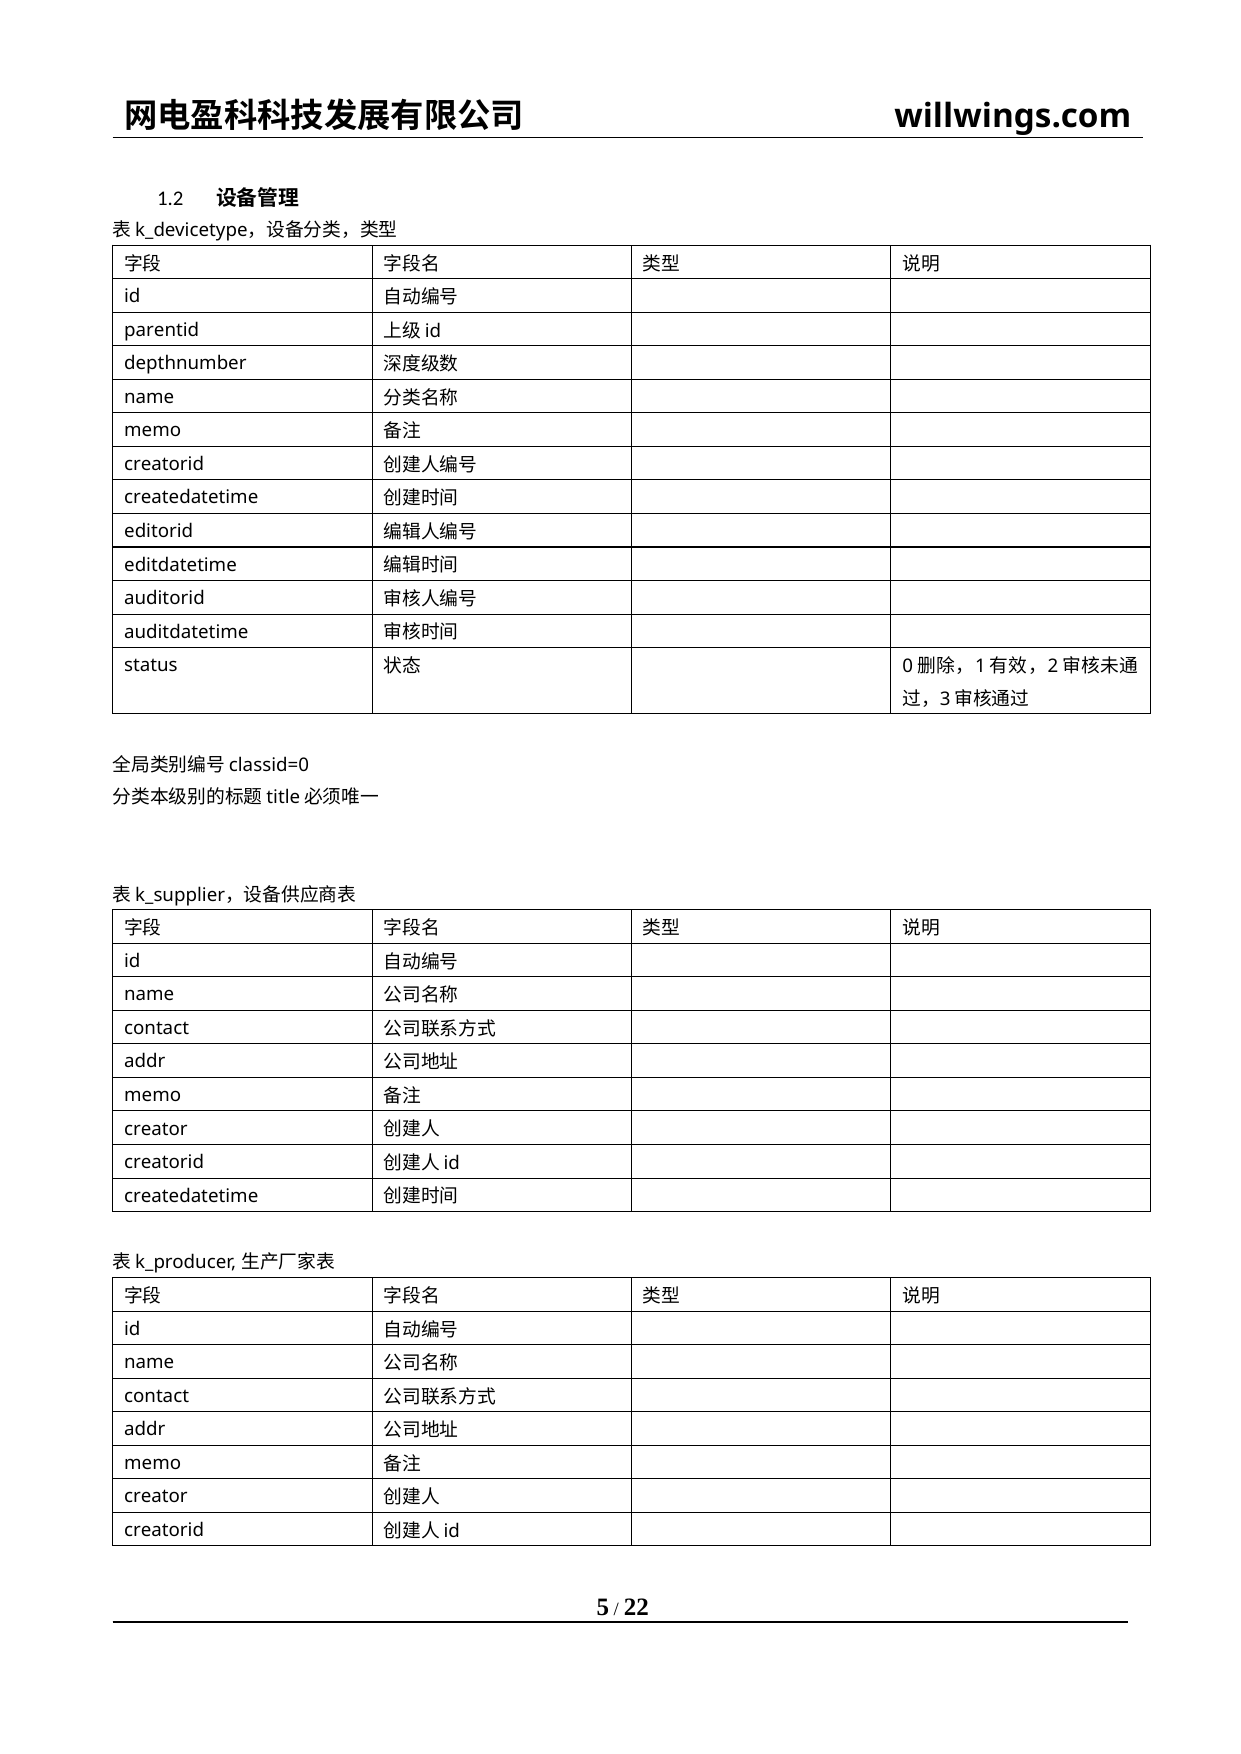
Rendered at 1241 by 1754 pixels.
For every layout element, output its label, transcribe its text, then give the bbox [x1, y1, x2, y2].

table_cell creator [113, 1479, 372, 1512]
table_cell id [113, 279, 372, 312]
table_cell 备注 [373, 1078, 631, 1110]
table_cell 创建时间 [373, 480, 631, 513]
text 全局类别编号classid=0 [112, 747, 1128, 779]
table_cell [632, 346, 890, 379]
table_cell 公司地址 [373, 1412, 631, 1445]
table_cell createdatetime [113, 1179, 372, 1211]
table_cell [632, 1111, 890, 1144]
table_cell [632, 1446, 890, 1478]
table_cell id [113, 1312, 372, 1344]
text 表k_supplier，设备供应商表 [112, 877, 1128, 909]
table_header 说明 [891, 246, 1150, 278]
table_cell [891, 1179, 1150, 1211]
table_cell [632, 279, 890, 312]
table_cell [632, 1345, 890, 1378]
table_cell 创建人id [373, 1145, 631, 1177]
table_cell [632, 1078, 890, 1110]
table_cell [891, 313, 1150, 345]
table_cell creatorid [113, 447, 372, 479]
table_cell 备注 [373, 413, 631, 446]
table_cell creatorid [113, 1513, 372, 1545]
table_cell [891, 581, 1150, 613]
table_header 类型 [632, 246, 890, 278]
table_cell [891, 279, 1150, 312]
table_cell [891, 1111, 1150, 1144]
table_cell [891, 1479, 1150, 1512]
table_cell [632, 1513, 890, 1545]
text 表k_devicetype，设备分类，类型 [112, 212, 1128, 244]
table_cell 0删除，1有效，2审核未通过，3审核通过 [891, 648, 1150, 713]
table_header 字段 [113, 1278, 372, 1311]
table_cell editorid [113, 514, 372, 546]
table_cell [632, 1011, 890, 1043]
table_cell [632, 380, 890, 412]
table_header 字段名 [373, 246, 631, 278]
table_cell 深度级数 [373, 346, 631, 379]
table_cell 自动编号 [373, 1312, 631, 1344]
table_cell [632, 1179, 890, 1211]
table_cell [891, 1412, 1150, 1445]
table_cell name [113, 1345, 372, 1378]
table_cell [632, 548, 890, 580]
table_cell [891, 1044, 1150, 1077]
table_cell contact [113, 1379, 372, 1411]
table_cell [891, 380, 1150, 412]
table_cell parentid [113, 313, 372, 345]
table_cell [891, 514, 1150, 546]
table_cell [632, 480, 890, 513]
table_cell name [113, 380, 372, 412]
table_cell [891, 1011, 1150, 1043]
table_cell [891, 1379, 1150, 1411]
text 分类本级别的标题title必须唯一 [112, 779, 1128, 812]
table_cell [632, 944, 890, 976]
table_cell [891, 1345, 1150, 1378]
table_cell 审核人编号 [373, 581, 631, 613]
table_cell 创建时间 [373, 1179, 631, 1211]
table_cell [891, 977, 1150, 1010]
table_cell 审核时间 [373, 615, 631, 647]
table_cell [891, 1513, 1150, 1545]
table_cell depthnumber [113, 346, 372, 379]
table_header 字段名 [373, 1278, 631, 1311]
table_cell 创建人id [373, 1513, 631, 1545]
table_cell [891, 1078, 1150, 1110]
table_cell auditdatetime [113, 615, 372, 647]
table_cell [632, 1412, 890, 1445]
table_cell contact [113, 1011, 372, 1043]
table_cell 编辑人编号 [373, 514, 631, 546]
table_header 类型 [632, 1278, 890, 1311]
table_cell [891, 447, 1150, 479]
table_cell status [113, 648, 372, 713]
table_cell [891, 480, 1150, 513]
table_cell [632, 1479, 890, 1512]
table_cell 公司名称 [373, 1345, 631, 1378]
table_cell addr [113, 1412, 372, 1445]
table_cell [632, 514, 890, 546]
table_header 字段 [113, 910, 372, 943]
table_cell 创建人 [373, 1479, 631, 1512]
table_cell 创建人编号 [373, 447, 631, 479]
table_cell [891, 1312, 1150, 1344]
table_cell memo [113, 413, 372, 446]
table_header 字段 [113, 246, 372, 278]
table_cell editdatetime [113, 548, 372, 580]
table_cell 公司名称 [373, 977, 631, 1010]
list 设备管理 [157, 179, 1128, 212]
table_cell [632, 313, 890, 345]
table_cell [891, 615, 1150, 647]
table_cell [632, 581, 890, 613]
table_cell 自动编号 [373, 944, 631, 976]
table_cell memo [113, 1078, 372, 1110]
table_cell [891, 1446, 1150, 1478]
table_cell [632, 1044, 890, 1077]
table_cell memo [113, 1446, 372, 1478]
table_header 说明 [891, 1278, 1150, 1311]
table_cell [632, 413, 890, 446]
table_cell 自动编号 [373, 279, 631, 312]
table_header 字段名 [373, 910, 631, 943]
table_cell 公司地址 [373, 1044, 631, 1077]
table_cell 备注 [373, 1446, 631, 1478]
table_cell [891, 944, 1150, 976]
table_cell 编辑时间 [373, 548, 631, 580]
table_cell 上级id [373, 313, 631, 345]
table_cell name [113, 977, 372, 1010]
table_cell creatorid [113, 1145, 372, 1177]
text 表k_producer, 生产厂家表 [112, 1244, 1128, 1277]
table_cell [632, 1312, 890, 1344]
table_cell [632, 1145, 890, 1177]
table_cell [891, 413, 1150, 446]
table_cell auditorid [113, 581, 372, 613]
table_cell [891, 548, 1150, 580]
table_cell [891, 346, 1150, 379]
table_cell [632, 447, 890, 479]
table_cell [632, 1379, 890, 1411]
table_cell 分类名称 [373, 380, 631, 412]
table_cell [891, 1145, 1150, 1177]
table_cell id [113, 944, 372, 976]
table_cell createdatetime [113, 480, 372, 513]
table_header 类型 [632, 910, 890, 943]
table_cell 状态 [373, 648, 631, 713]
table_cell [632, 648, 890, 713]
table_cell creator [113, 1111, 372, 1144]
table_header 说明 [891, 910, 1150, 943]
table_cell 公司联系方式 [373, 1011, 631, 1043]
table_cell [632, 977, 890, 1010]
table_cell 公司联系方式 [373, 1379, 631, 1411]
table_cell 创建人 [373, 1111, 631, 1144]
table_cell [632, 615, 890, 647]
table_cell addr [113, 1044, 372, 1077]
